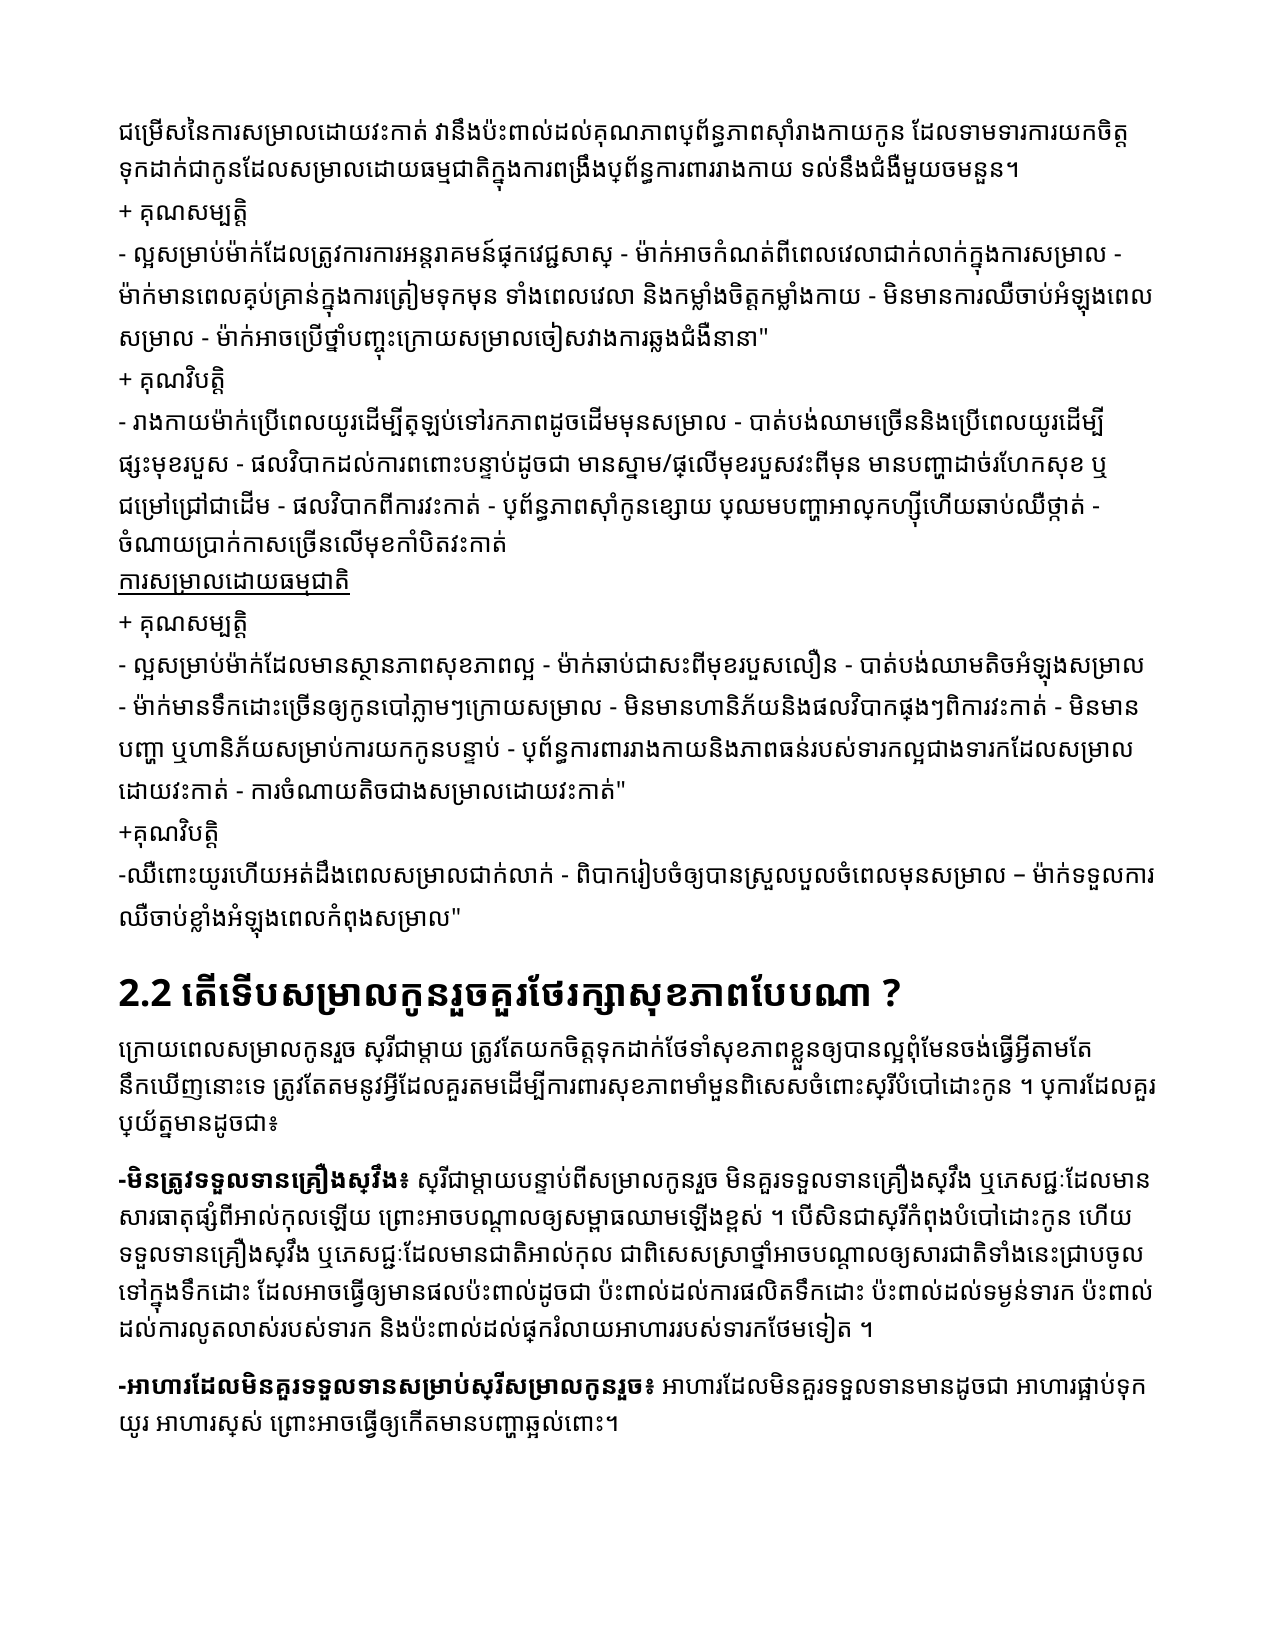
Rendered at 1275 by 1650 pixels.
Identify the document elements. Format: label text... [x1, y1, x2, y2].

subtitle 2.2 តើទើប​សម្រាលកូន​រួច​គួរ​ថែរក្សា​សុខភាព​បែប​ណា ? [118, 967, 1157, 1022]
text ក្រោយ​ពេល​សម្រាលកូន​រួច ស្ត្រី​ជា​ម្តាយ ត្រូវ​តែ​យកចិត្តទុកដាក់​ថែទាំ​សុខភាព​ខ្លួន​ឲ្យ​បាន​ល្អ​ពុំ​មែន​ចង់​ធ្វើ​អ្វី​តាមតែ​នឹកឃើញ​នោះ​ទេ ត្រូវ​តែ​តមនូវ​អ្វី​ដែល​គួរ​តម​ដើម្បី​ការពារ​សុខភាព​មាំមួន​ពិសេស​ចំពោះ​ស្ត្រី​បំបៅ​ដោះ​កូន ។ ប្រការ​ដែល​គួរ​ប្រយ័ត្ន​មាន​ដូច​ជា​៖ [118, 1034, 1157, 1142]
